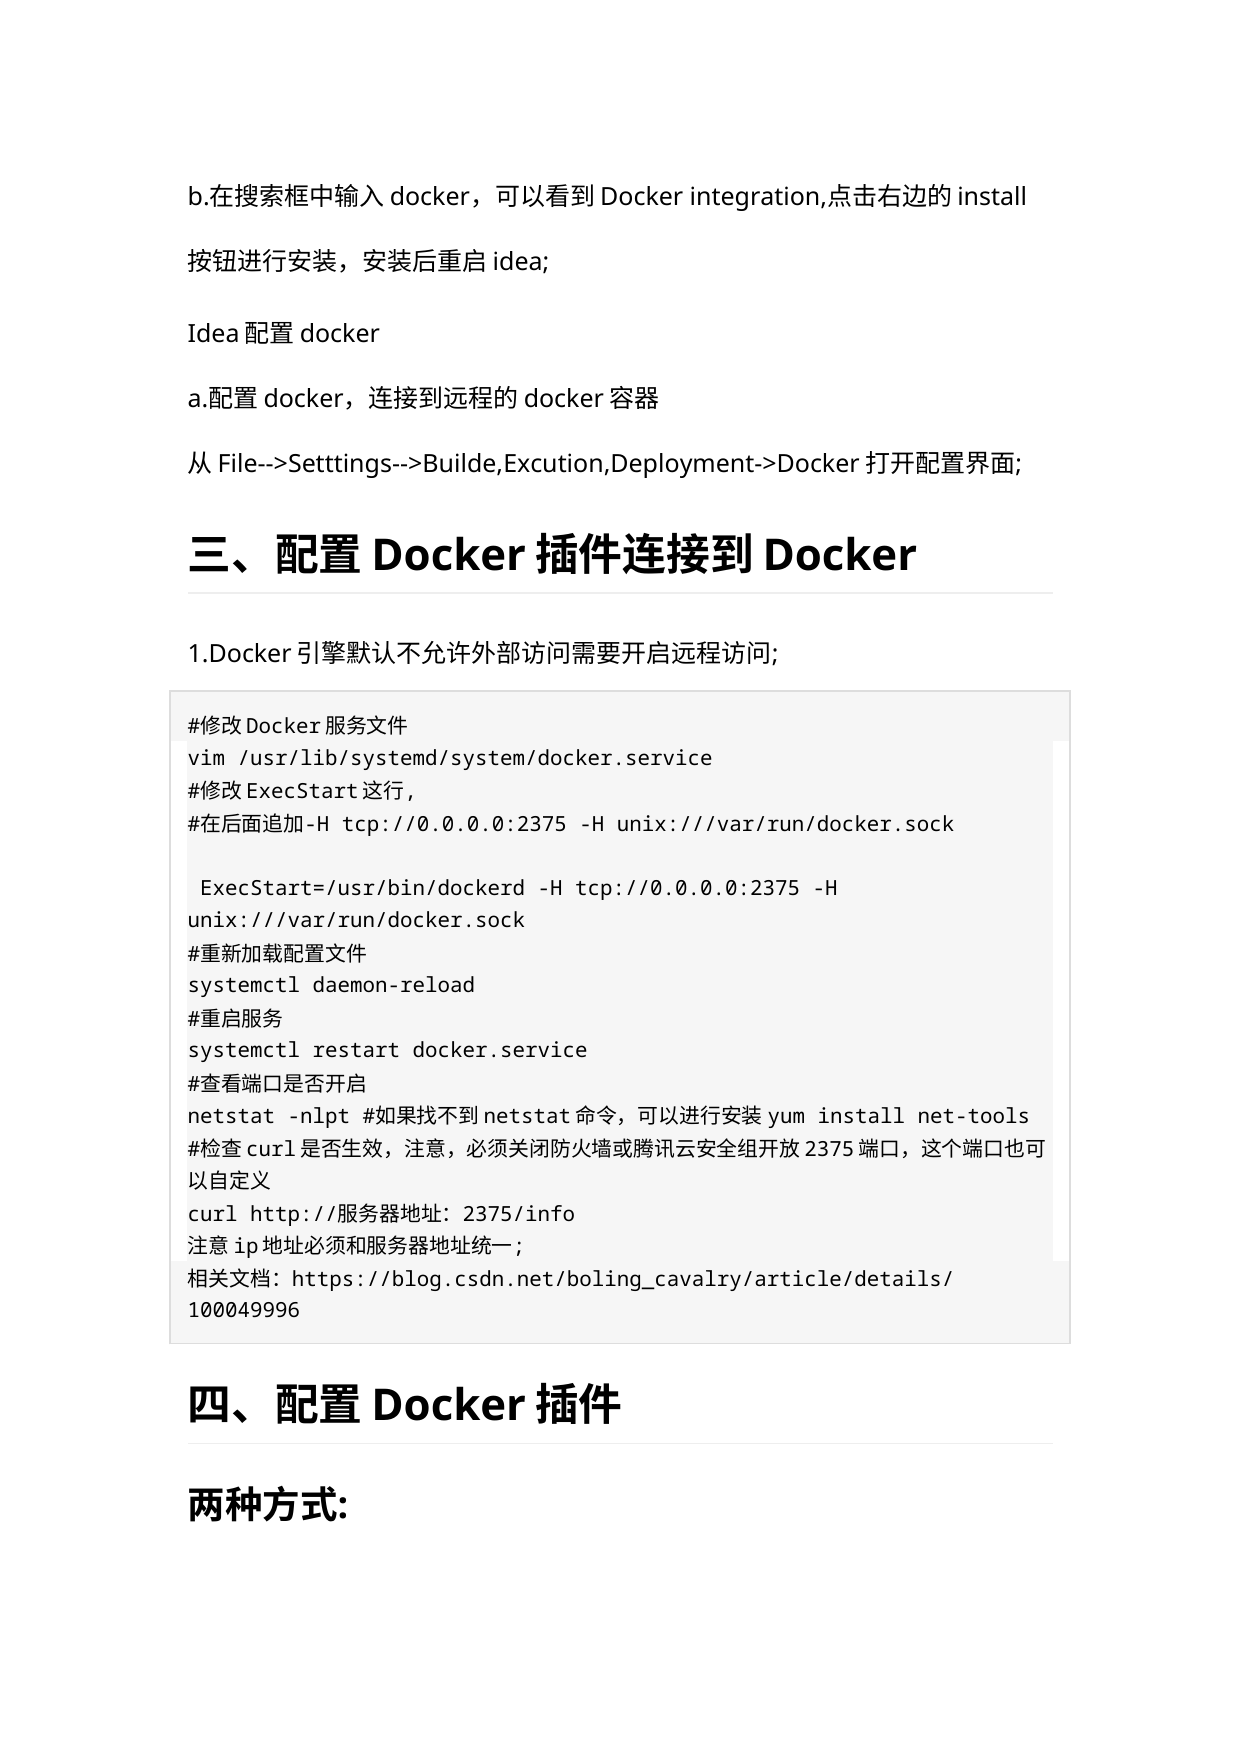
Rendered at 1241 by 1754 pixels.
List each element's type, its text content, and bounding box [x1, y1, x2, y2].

text b.在搜索框中输入docker，可以看到Docker integration,点击右边的install按钮进行安装，安装后重启idea; [187, 162, 1053, 292]
text netstat -nlpt #如果找不到netstat命令，可以进行安装 yum install net-tools [187, 1099, 1053, 1131]
text #查看端口是否开启 [187, 1066, 1053, 1099]
subtitle 三、配置Docker插件连接到Docker [187, 519, 1053, 594]
text #重新加载配置文件 [187, 936, 1053, 969]
text systemctl restart docker.service [187, 1034, 1053, 1066]
text systemctl daemon-reload [187, 969, 1053, 1001]
subtitle 四、配置Docker插件 [187, 1369, 1053, 1444]
subtitle 两种方式: [187, 1469, 1053, 1534]
text #修改ExecStart这行, [187, 774, 1053, 806]
text #检查curl是否生效，注意，必须关闭防火墙或腾讯云安全组开放2375端口，这个端口也可以自定义 [187, 1131, 1053, 1196]
text #重启服务 [187, 1001, 1053, 1034]
text 注意ip地址必须和服务器地址统一; [187, 1229, 1053, 1243]
text 1.Docker引擎默认不允许外部访问需要开启远程访问; [187, 619, 1053, 684]
text curl http://服务器地址：2375/info [187, 1196, 1053, 1229]
text Idea配置docker a.配置docker，连接到远程的docker容器 从File-->Setttings-->Builde,Excution,Deployment->Docker打开配置界面; [187, 299, 1053, 494]
text ExecStart=/usr/bin/dockerd -H tcp://0.0.0.0:2375 -H unix:///var/run/docker.sock [187, 871, 1053, 936]
text vim /usr/lib/systemd/system/docker.service [187, 741, 1053, 774]
text #在后面追加-H tcp://0.0.0.0:2375 -H unix:///var/run/docker.sock [187, 806, 1053, 839]
text 相关文档：https://blog.csdn.net/boling_cavalry/article/details/100049996 [171, 1243, 1069, 1343]
text #修改Docker服务文件 [171, 692, 1069, 741]
